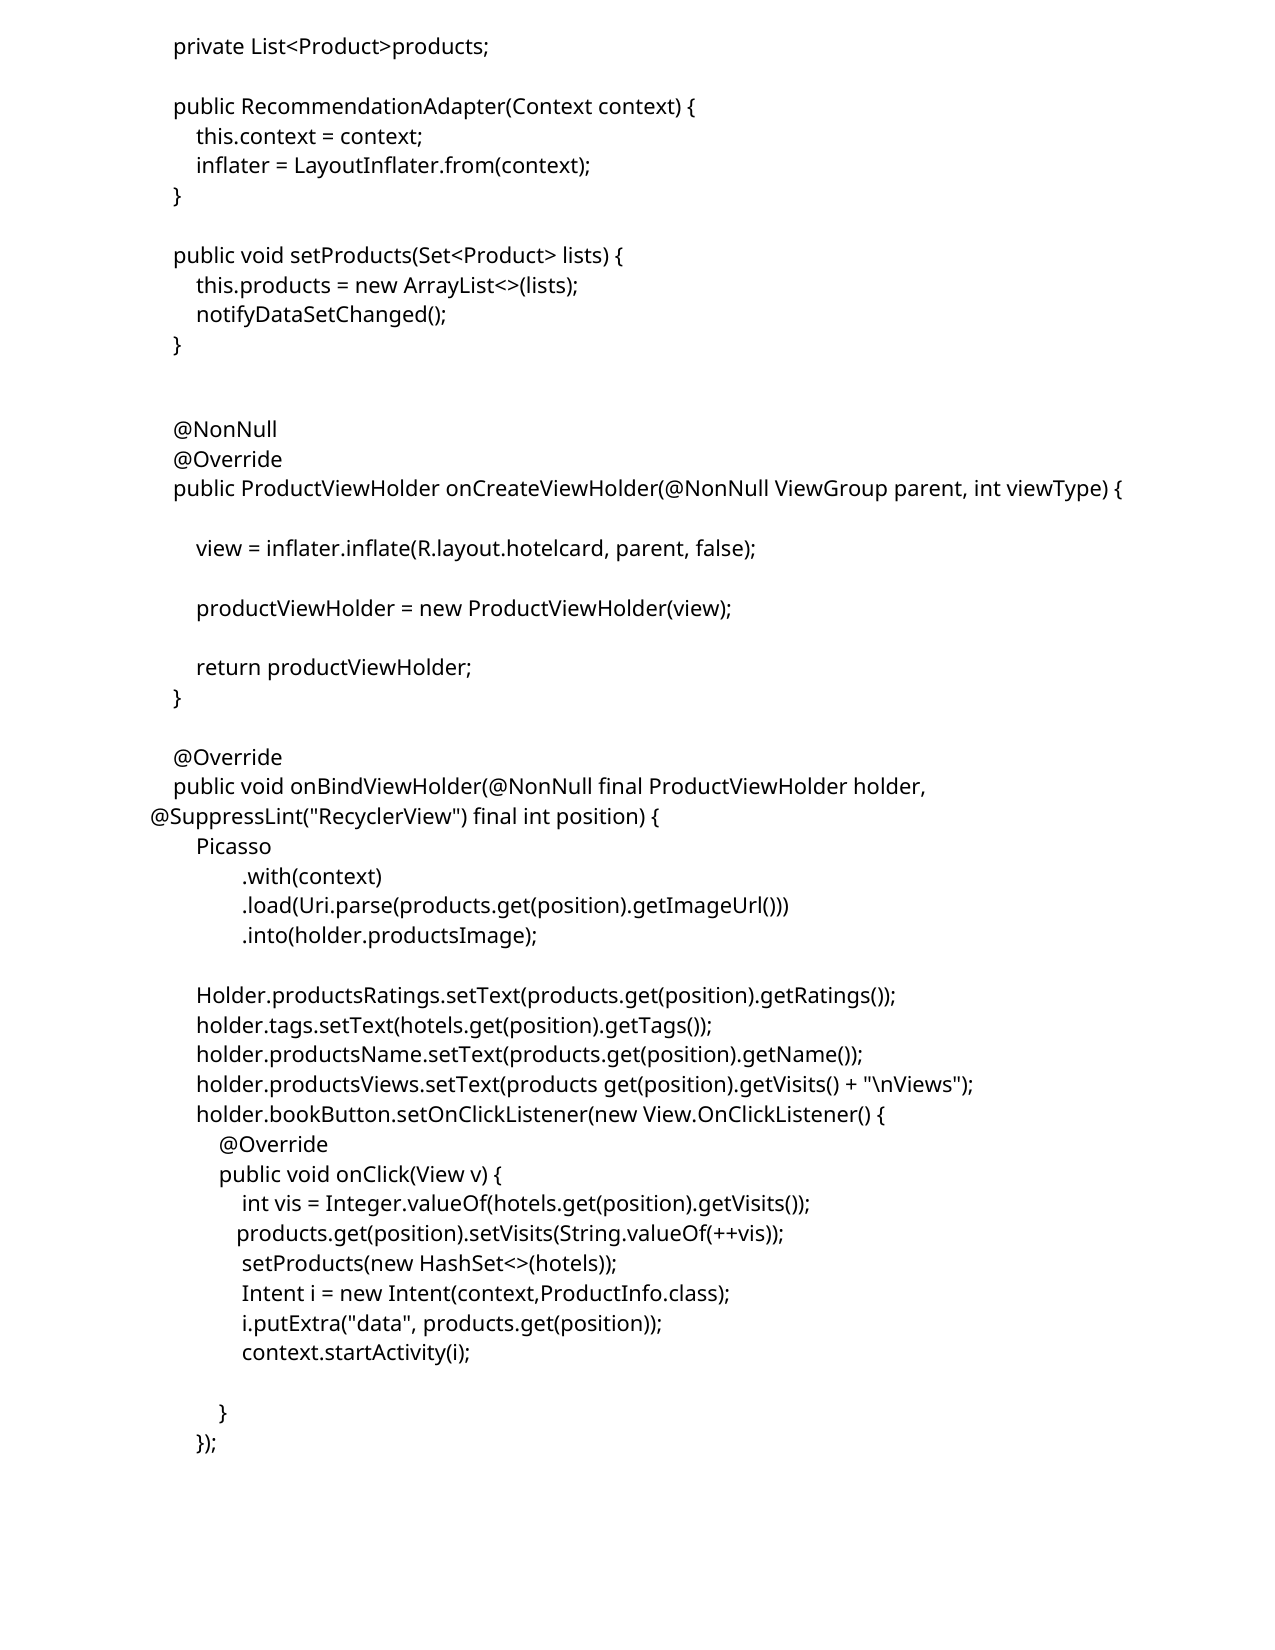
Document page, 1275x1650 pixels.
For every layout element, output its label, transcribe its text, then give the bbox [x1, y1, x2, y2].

text int vis = Integer.valueOf(hotels.get(position).getVisits()); [150, 1188, 1124, 1218]
text view = inflater.inflate(R.layout.hotelcard, parent, false); [150, 533, 1124, 563]
text .into(holder.productsImage); [150, 920, 1124, 950]
text notifyDataSetChanged(); [150, 299, 1124, 329]
text public void setProducts(Set<Product> lists) { [150, 240, 1124, 269]
text productViewHolder = new ProductViewHolder(view); [150, 592, 1124, 622]
text setProducts(new HashSet<>(hotels)); [150, 1248, 1124, 1278]
text i.putExtra("data", products.get(position)); [150, 1307, 1124, 1337]
text } [150, 682, 1124, 712]
text Picasso [150, 831, 1124, 861]
text public void onClick(View v) { [150, 1158, 1124, 1188]
text } [150, 1397, 1124, 1427]
text holder.productsViews.setText(products get(position).getVisits() + "\nViews"); [150, 1069, 1124, 1099]
text .load(Uri.parse(products.get(position).getImageUrl())) [150, 890, 1124, 920]
text Intent i = new Intent(context,ProductInfo.class); [150, 1278, 1124, 1307]
text @Override [150, 443, 1124, 473]
text @Override [150, 741, 1124, 771]
text .with(context) [150, 861, 1124, 890]
text products.get(position).setVisits(String.valueOf(++vis)); [150, 1218, 1124, 1248]
text inflater = LayoutInflater.from(context); [150, 150, 1124, 180]
text holder.bookButton.setOnClickListener(new View.OnClickListener() { [150, 1099, 1124, 1129]
text @Override [150, 1129, 1124, 1158]
text @NonNull [150, 414, 1124, 443]
text this.products = new ArrayList<>(lists); [150, 269, 1124, 299]
text } [150, 180, 1124, 210]
text public ProductViewHolder onCreateViewHolder(@NonNull ViewGroup parent, int viewType) { [150, 473, 1124, 503]
text this.context = context; [150, 121, 1124, 150]
text } [150, 329, 1124, 359]
text holder.tags.setText(hotels.get(position).getTags()); [150, 1009, 1124, 1039]
text Holder.productsRatings.setText(products.get(position).getRatings()); [150, 980, 1124, 1009]
text holder.productsName.setText(products.get(position).getName()); [150, 1039, 1124, 1069]
text public RecommendationAdapter(Context context) { [150, 91, 1124, 121]
text public void onBindViewHolder(@NonNull final ProductViewHolder holder, @SuppressLint("RecyclerView") final int position) { [150, 771, 1124, 831]
text private List<Product>products; [150, 31, 1124, 61]
text context.startActivity(i); [150, 1337, 1124, 1367]
text return productViewHolder; [150, 652, 1124, 682]
text }); [150, 1427, 1124, 1456]
